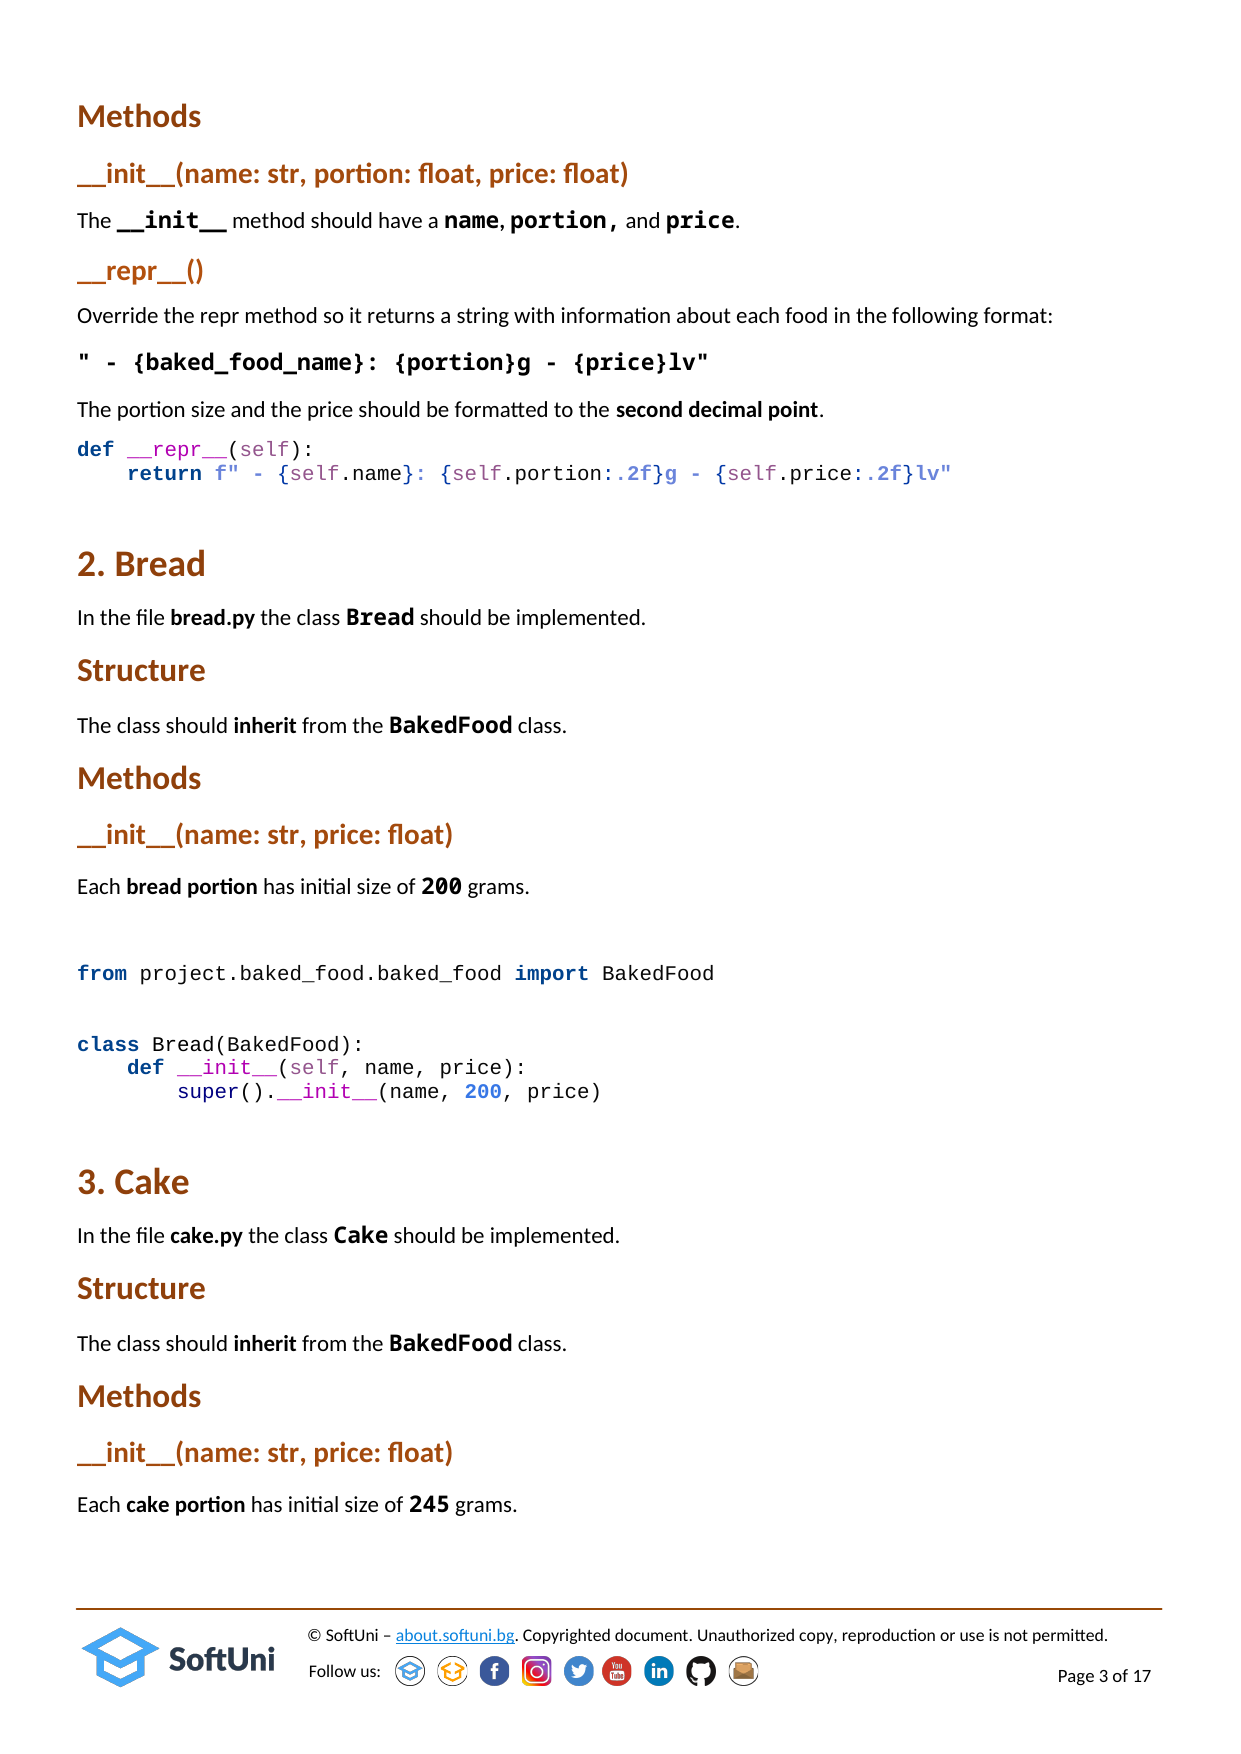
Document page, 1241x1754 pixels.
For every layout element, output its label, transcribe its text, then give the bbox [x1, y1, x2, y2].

text Structure [77, 1267, 1163, 1308]
text Override the repr method so it returns a string with information about each food in the following format: [77, 302, 1163, 330]
picture [437, 1656, 468, 1686]
text def __repr__(self): return f" - {self.name}: {self.portion:.2f}g - {self.price:.2f}lv" [77, 439, 1163, 487]
text __init__(name: str, price: float) [77, 1434, 1163, 1470]
text from project.baked_food.baked_food import BakedFood class Bread(BakedFood): def __init__(self, name, price): super().__init__(name, 200, price) [77, 963, 1163, 1105]
picture [395, 1656, 425, 1686]
picture [686, 1656, 716, 1686]
subtitle Bread [77, 540, 1163, 586]
text __init__(name: str, price: float) [77, 816, 1163, 852]
text Methods [77, 1375, 1163, 1416]
text In the file bread.py the class Bread should be implemented. [77, 601, 1163, 632]
text Structure [77, 649, 1163, 690]
text " - {baked_food_name}: {portion}g - {price}lv" [77, 346, 1163, 378]
picture [658, 1668, 667, 1678]
text Methods [77, 757, 1163, 798]
picture [728, 1656, 759, 1686]
text In the file cake.py the class Cake should be implemented. [77, 1219, 1163, 1250]
text The class should inherit from the BakedFood class. [77, 708, 1163, 740]
text __repr__() [77, 252, 1163, 288]
picture [75, 1621, 281, 1693]
subtitle Cake [77, 1158, 1163, 1203]
picture [479, 1656, 510, 1686]
text Еach cake portion has initial size of 245 grams. [77, 1488, 1163, 1519]
text The class should inherit from the BakedFood class. [77, 1326, 1163, 1358]
picture [522, 1656, 552, 1686]
subtitle __init__(name: str, portion: float, price: float) [77, 155, 1163, 190]
picture [564, 1656, 594, 1686]
text The portion size and the price should be formatted to the second decimal point. [77, 395, 1163, 423]
subtitle Methods [77, 95, 1163, 136]
text Еach bread portion has initial size of 200 grams. [77, 870, 1163, 901]
picture [644, 1677, 653, 1686]
picture [644, 1656, 653, 1665]
picture [665, 1656, 674, 1665]
picture [665, 1677, 674, 1686]
picture [602, 1656, 632, 1686]
text The __init__ method should have a name, portion, and price. [77, 204, 1163, 235]
